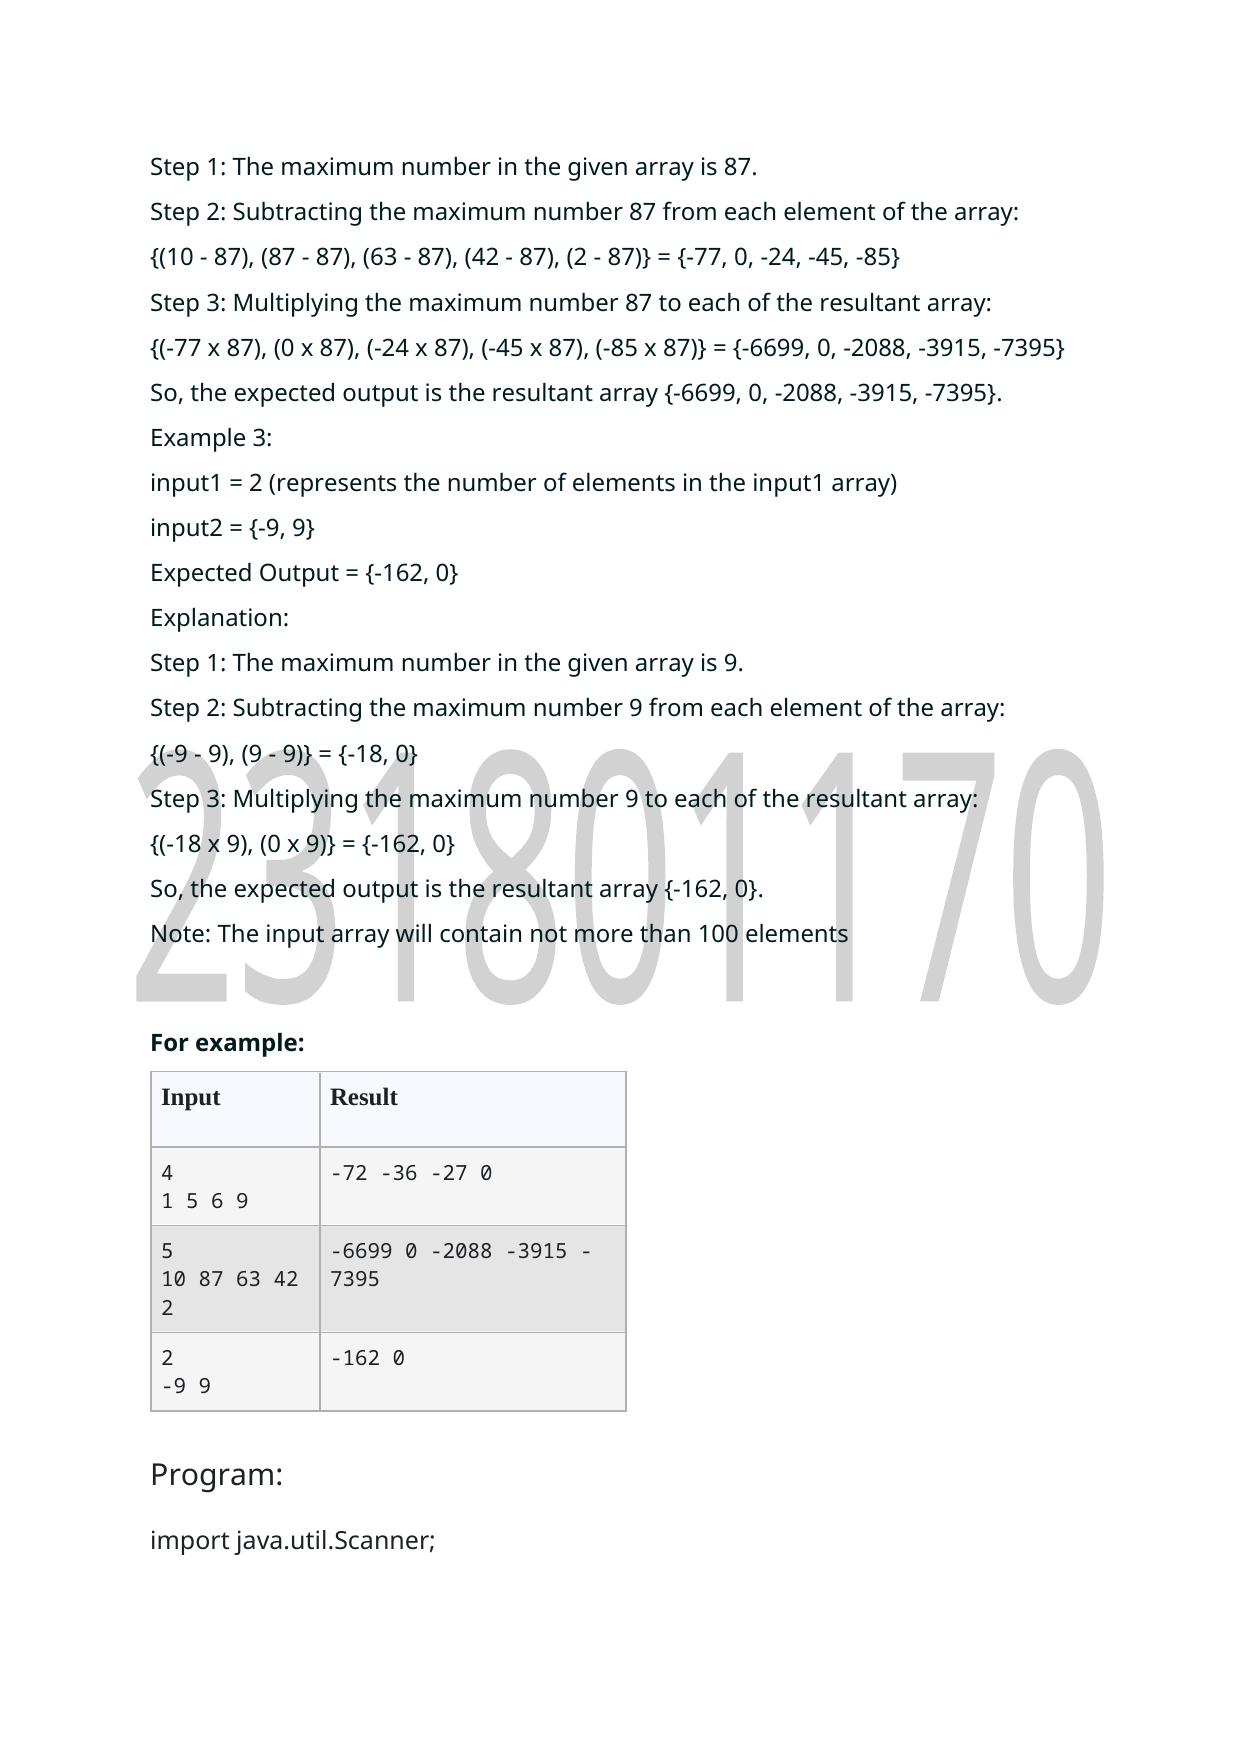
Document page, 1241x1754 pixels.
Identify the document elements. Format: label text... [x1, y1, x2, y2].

text Expected Output = {-162, 0} [150, 556, 1090, 588]
table_cell -162 0 [321, 1333, 625, 1410]
text {(10 - 87), (87 - 87), (63 - 87), (42 - 87), (2 - 87)} = {-77, 0, -24, -45, -85} [150, 240, 1090, 273]
text Step 2: Subtracting the maximum number 87 from each element of the array: [150, 195, 1090, 228]
text input1 = 2 (represents the number of elements in the input1 array) [150, 466, 1090, 498]
text Step 3: Multiplying the maximum number 9 to each of the resultant array: [150, 781, 1090, 814]
text input2 = {-9, 9} [150, 511, 1090, 543]
table_cell 2 -9 9 [152, 1333, 319, 1410]
text Step 1: The maximum number in the given array is 87. [150, 150, 1090, 183]
subtitle import java.util.Scanner; [150, 1523, 1090, 1557]
table_header Result [321, 1072, 625, 1146]
text {(-18 x 9), (0 x 9)} = {-162, 0} [150, 827, 1090, 859]
text {(-9 - 9), (9 - 9)} = {-18, 0} [150, 736, 1090, 769]
text {(-77 x 87), (0 x 87), (-24 x 87), (-45 x 87), (-85 x 87)} = {-6699, 0, -2088, -3915, -7395} [150, 330, 1090, 363]
text So, the expected output is the resultant array {-162, 0}. [150, 872, 1090, 904]
text Step 3: Multiplying the maximum number 87 to each of the resultant array: [150, 285, 1090, 318]
table_cell -6699 0 -2088 -3915 -7395 [321, 1226, 625, 1331]
text Explanation: [150, 601, 1090, 634]
text Step 2: Subtracting the maximum number 9 from each element of the array: [150, 691, 1090, 724]
table_header Input [152, 1072, 320, 1146]
subtitle Program: [150, 1453, 1090, 1494]
text Step 1: The maximum number in the given array is 9. [150, 646, 1090, 679]
table_cell 5 10 87 63 42 2 [152, 1226, 319, 1331]
table_cell 4 1 5 6 9 [152, 1148, 319, 1224]
text So, the expected output is the resultant array {-6699, 0, -2088, -3915, -7395}. [150, 376, 1090, 408]
table_cell -72 -36 -27 0 [321, 1148, 625, 1224]
text Example 3: [150, 421, 1090, 453]
text Note: The input array will contain not more than 100 elements [150, 917, 1090, 949]
text For example: [150, 1026, 1090, 1058]
